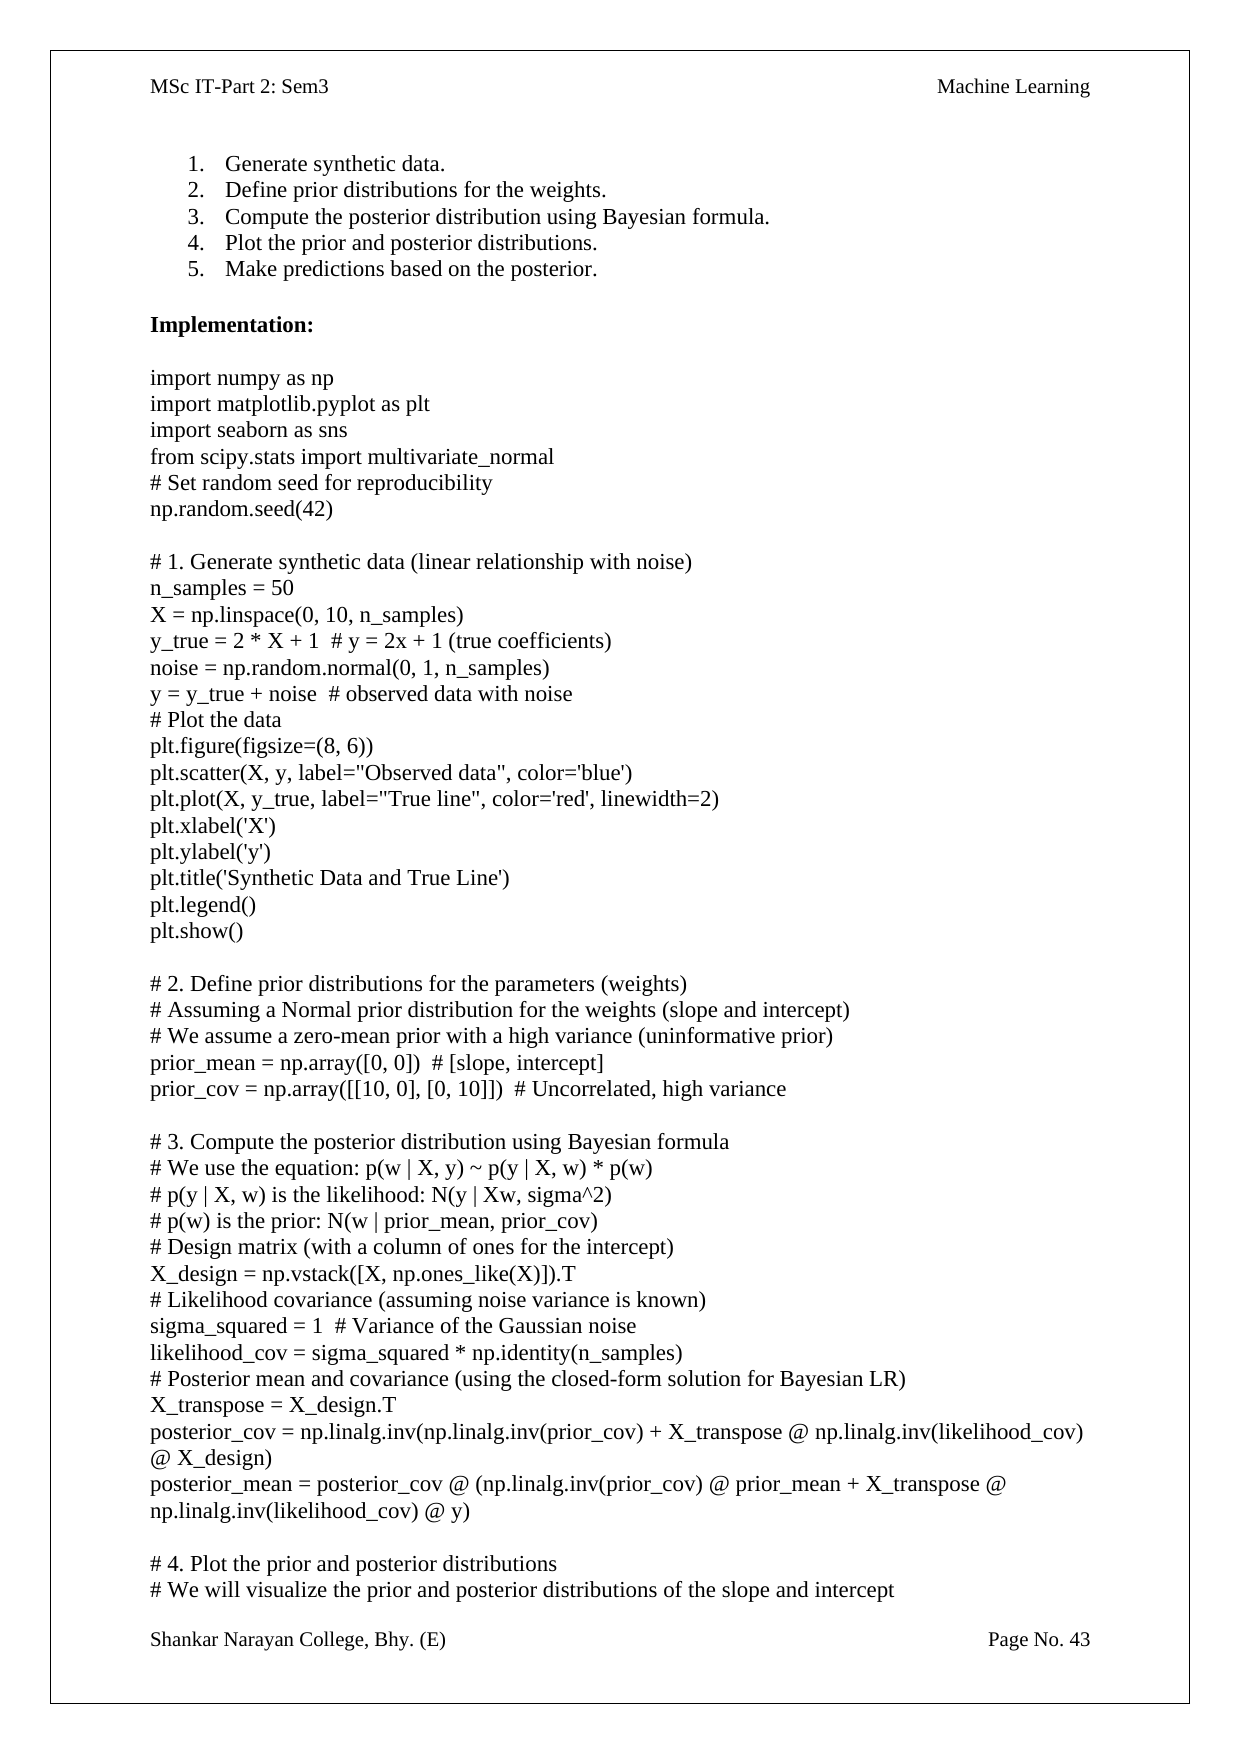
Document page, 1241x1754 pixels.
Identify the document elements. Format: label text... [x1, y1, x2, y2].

text import seaborn as sns [150, 416, 1090, 443]
list Make predictions based on the posterior. [187, 255, 1090, 282]
text # We use the equation: p(w | X, y) ~ p(y | X, w) * p(w) [150, 1154, 1090, 1181]
text plt.scatter(X, y, label="Observed data", color='blue') [150, 759, 1090, 785]
text # 1. Generate synthetic data (linear relationship with noise) [150, 548, 1090, 574]
text # p(y | X, w) is the likelihood: N(y | Xw, sigma^2) [150, 1181, 1090, 1207]
text # 2. Define prior distributions for the parameters (weights) [150, 970, 1090, 996]
text plt.legend() [150, 891, 1090, 917]
text y_true = 2 * X + 1 # y = 2x + 1 (true coefficients) [150, 627, 1090, 653]
text posterior_cov = np.linalg.inv(np.linalg.inv(prior_cov) + X_transpose @ np.linalg.inv(likelihood_cov) @ X_design) [150, 1418, 1090, 1471]
list Compute the posterior distribution using Bayesian formula. [187, 203, 1090, 229]
text plt.ylabel('y') [150, 838, 1090, 864]
text # Design matrix (with a column of ones for the intercept) [150, 1233, 1090, 1260]
list Plot the prior and posterior distributions. [187, 229, 1090, 255]
text posterior_mean = posterior_cov @ (np.linalg.inv(prior_cov) @ prior_mean + X_transpose @ np.linalg.inv(likelihood_cov) @ y) [150, 1471, 1090, 1523]
text X = np.linspace(0, 10, n_samples) [150, 601, 1090, 627]
text np.random.seed(42) [150, 495, 1090, 522]
text # Plot the data [150, 706, 1090, 733]
text prior_cov = np.array([[10, 0], [0, 10]]) # Uncorrelated, high variance [150, 1075, 1090, 1102]
text # Likelihood covariance (assuming noise variance is known) [150, 1286, 1090, 1312]
text plt.plot(X, y_true, label="True line", color='red', linewidth=2) [150, 785, 1090, 812]
text prior_mean = np.array([0, 0]) # [slope, intercept] [150, 1049, 1090, 1075]
text plt.figure(figsize=(8, 6)) [150, 733, 1090, 759]
text # We will visualize the prior and posterior distributions of the slope and intercept [150, 1576, 1090, 1602]
text sigma_squared = 1 # Variance of the Gaussian noise [150, 1312, 1090, 1339]
text # 4. Plot the prior and posterior distributions [150, 1549, 1090, 1576]
text plt.xlabel('X') [150, 812, 1090, 838]
list Generate synthetic data. [187, 150, 1090, 176]
text noise = np.random.normal(0, 1, n_samples) [150, 653, 1090, 680]
text # We assume a zero-mean prior with a high variance (uninformative prior) [150, 1022, 1090, 1049]
list Define prior distributions for the weights. [187, 176, 1090, 203]
text y = y_true + noise # observed data with noise [150, 680, 1090, 706]
text # 3. Compute the posterior distribution using Bayesian formula [150, 1128, 1090, 1154]
text from scipy.stats import multivariate_normal [150, 443, 1090, 469]
text X_transpose = X_design.T [150, 1391, 1090, 1418]
text import matplotlib.pyplot as plt [150, 390, 1090, 416]
text Implementation: [150, 311, 1090, 337]
text n_samples = 50 [150, 574, 1090, 601]
text plt.title('Synthetic Data and True Line') [150, 864, 1090, 891]
text # Posterior mean and covariance (using the closed-form solution for Bayesian LR) [150, 1365, 1090, 1391]
text likelihood_cov = sigma_squared * np.identity(n_samples) [150, 1339, 1090, 1365]
text import numpy as np [150, 364, 1090, 390]
text X_design = np.vstack([X, np.ones_like(X)]).T [150, 1260, 1090, 1286]
text plt.show() [150, 917, 1090, 943]
text # Assuming a Normal prior distribution for the weights (slope and intercept) [150, 996, 1090, 1022]
text # p(w) is the prior: N(w | prior_mean, prior_cov) [150, 1207, 1090, 1233]
text # Set random seed for reproducibility [150, 469, 1090, 495]
